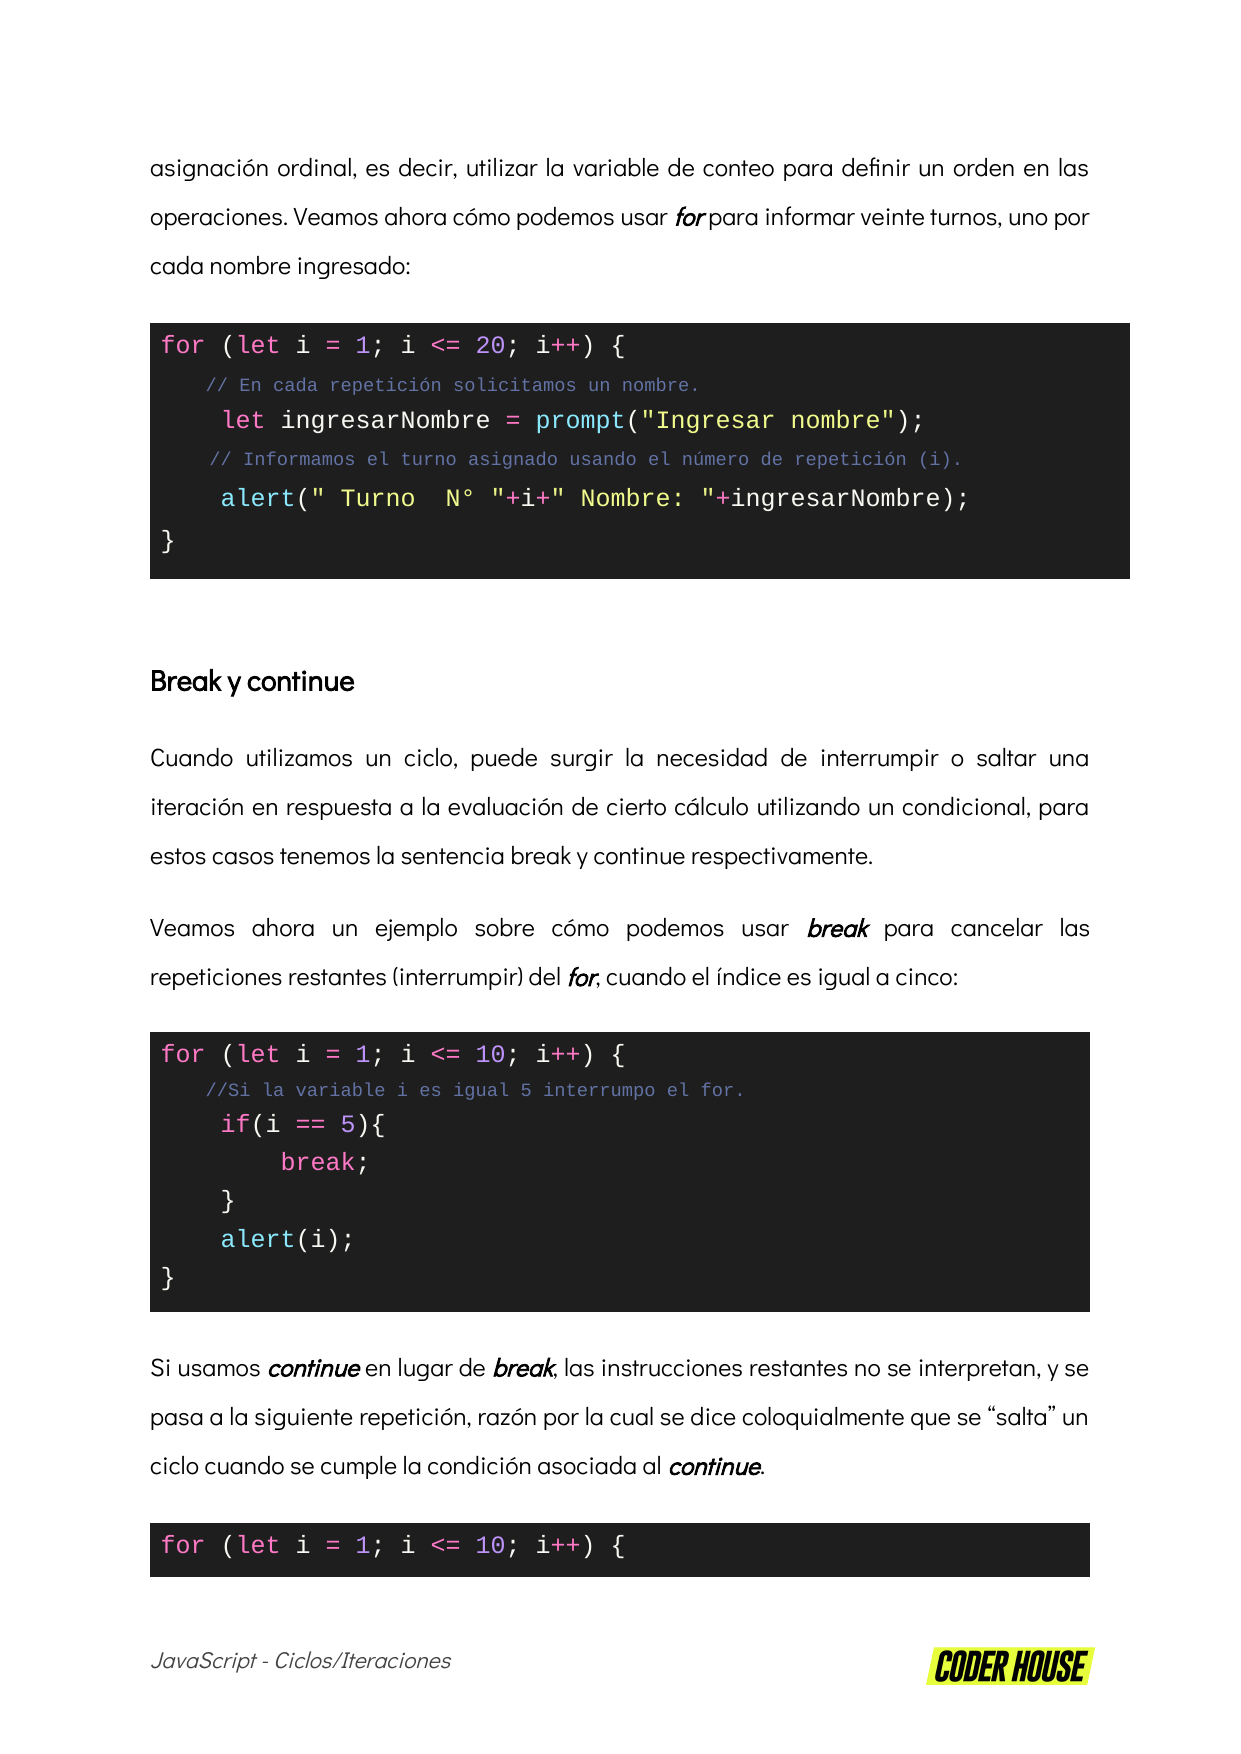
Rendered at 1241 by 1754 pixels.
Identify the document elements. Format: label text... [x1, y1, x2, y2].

text Veamos ahora un ejemplo sobre cómo podemos usar break para cancelar las repeticiones restantes (interrumpir) del for, cuando el índice es igual a cinco: [150, 910, 1090, 992]
text Break y continue [150, 660, 1090, 698]
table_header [150, 1523, 1090, 1577]
text Cuando utilizamos un ciclo, puede surgir la necesidad de interrumpir o saltar una iteración en respuesta a la evaluación de cierto cálculo utilizando un condicional, para estos casos tenemos la sentencia break y continue respectivamente. [150, 740, 1090, 871]
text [150, 150, 1090, 281]
picture [922, 1641, 1099, 1691]
text Si usamos continue en lugar de break, las instrucciones restantes no se interpretan, y se pasa a la siguiente repetición, razón por la cual se dice coloquialmente que se “salta” un ciclo cuando se cumple la condición asociada al continue. [150, 1350, 1090, 1481]
table_header for (let i = 1; i <= 10; i++) { //Si la variable i es igual 5 interrumpo el for. if(i == 5){ break; } alert(i); } [150, 1032, 1090, 1312]
table_header for (let i = 1; i <= 20; i++) { // En cada repetición solicitamos un nombre. let ingresarNombre = prompt("Ingresar nombre"); // Informamos el turno asignado usando el número de repetición (i). alert(" Turno N° "+i+" Nombre: "+ingresarNombre); } [150, 323, 1130, 579]
